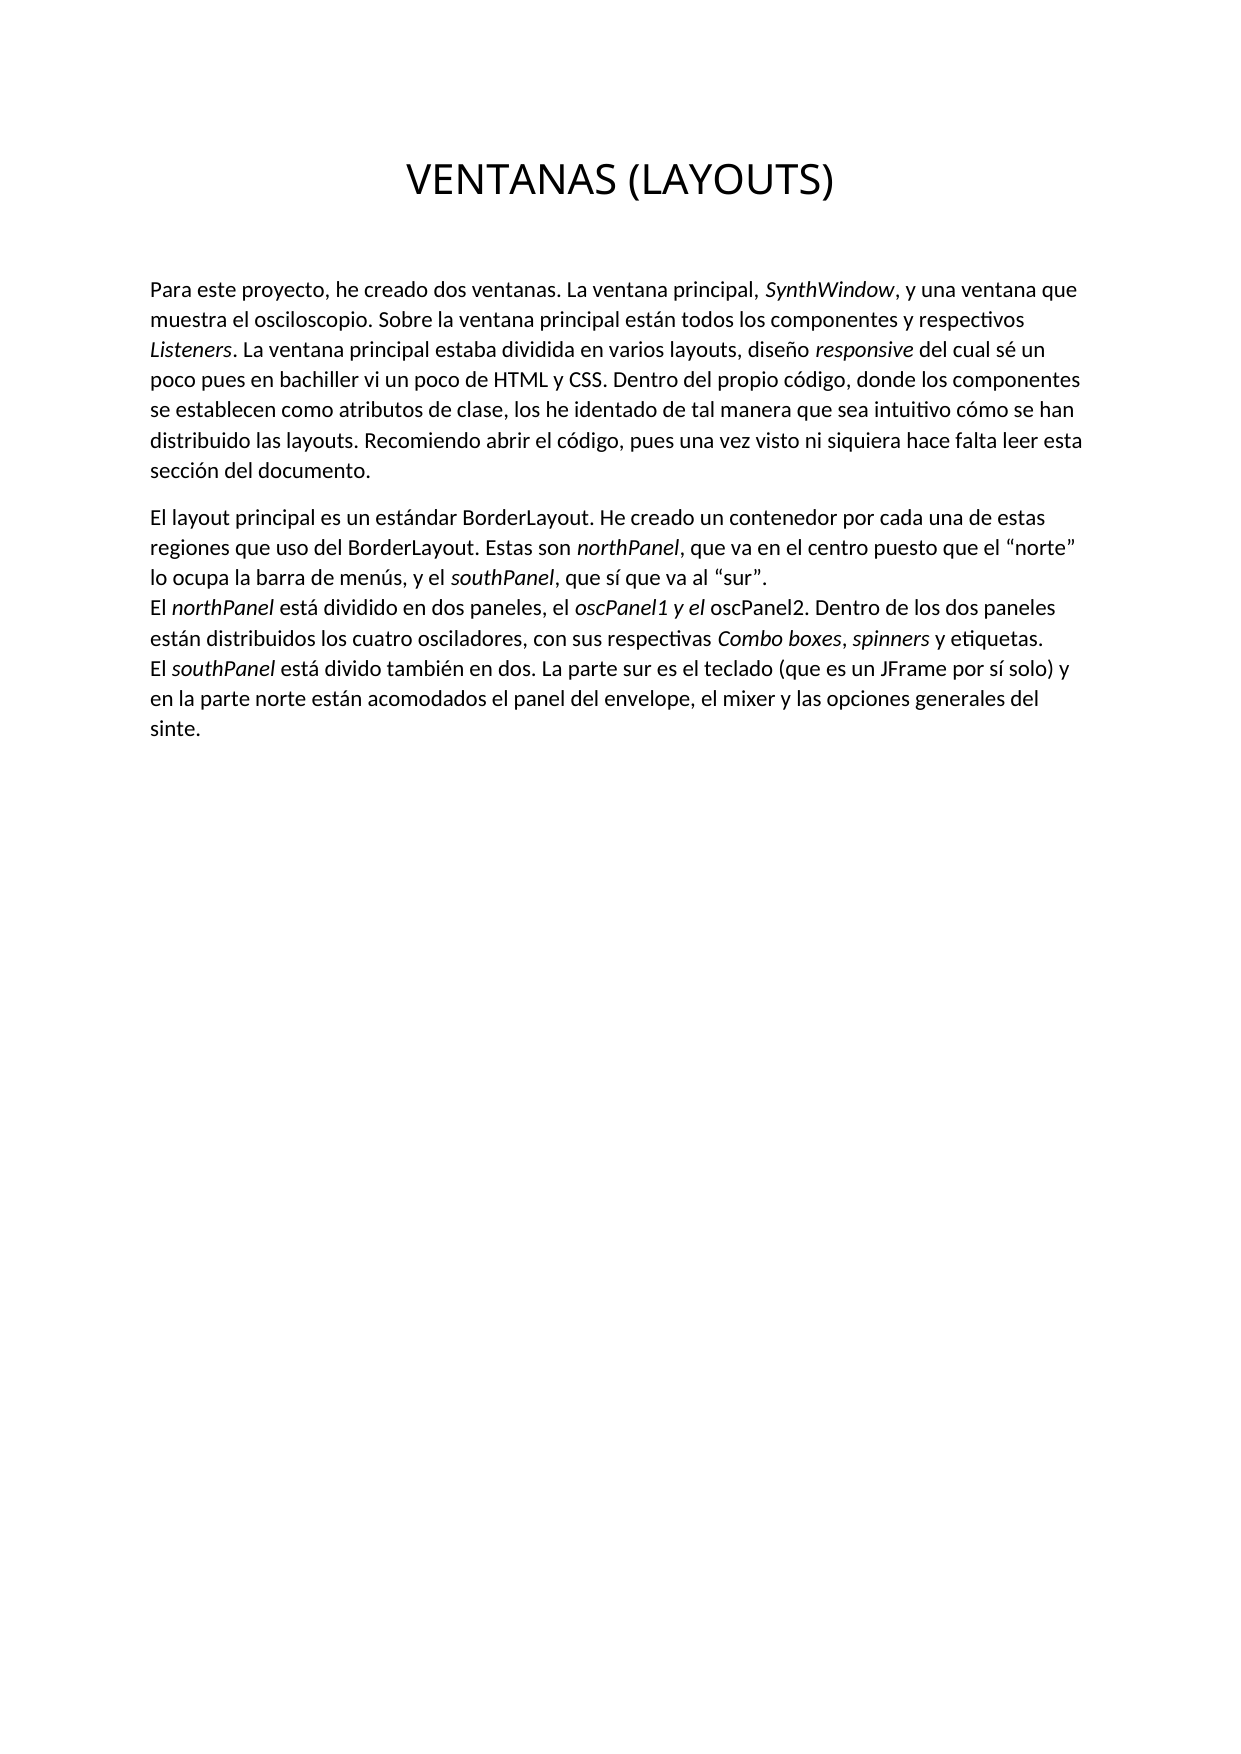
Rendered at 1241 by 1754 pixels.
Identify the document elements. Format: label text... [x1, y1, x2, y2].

text El layout principal es un estándar BorderLayout. He creado un contenedor por cada una de estas regiones que uso del BorderLayout. Estas son northPanel, que va en el centro puesto que el “norte” lo ocupa la barra de menús, y el southPanel, que sí que va al “sur”. El northPanel está dividido en dos paneles, el oscPanel1 y el oscPanel2. Dentro de los dos paneles están distribuidos los cuatro osciladores, con sus respectivas Combo boxes, spinners y etiquetas. El southPanel está divido también en dos. La parte sur es el teclado (que es un JFrame por sí solo) y en la parte norte están acomodados el panel del envelope, el mixer y las opciones generales del sinte. [150, 503, 1090, 742]
text Para este proyecto, he creado dos ventanas. La ventana principal, SynthWindow, y una ventana que muestra el osciloscopio. Sobre la ventana principal están todos los componentes y respectivos Listeners. La ventana principal estaba dividida en varios layouts, diseño responsive del cual sé un poco pues en bachiller vi un poco de HTML y CSS. Dentro del propio código, donde los componentes se establecen como atributos de clase, los he identado de tal manera que sea intuitivo cómo se han distribuido las layouts. Recomiendo abrir el código, pues una vez visto ni siquiera hace falta leer esta sección del documento. [150, 275, 1090, 484]
text VENTANAS (LAYOUTS) [150, 150, 1090, 207]
